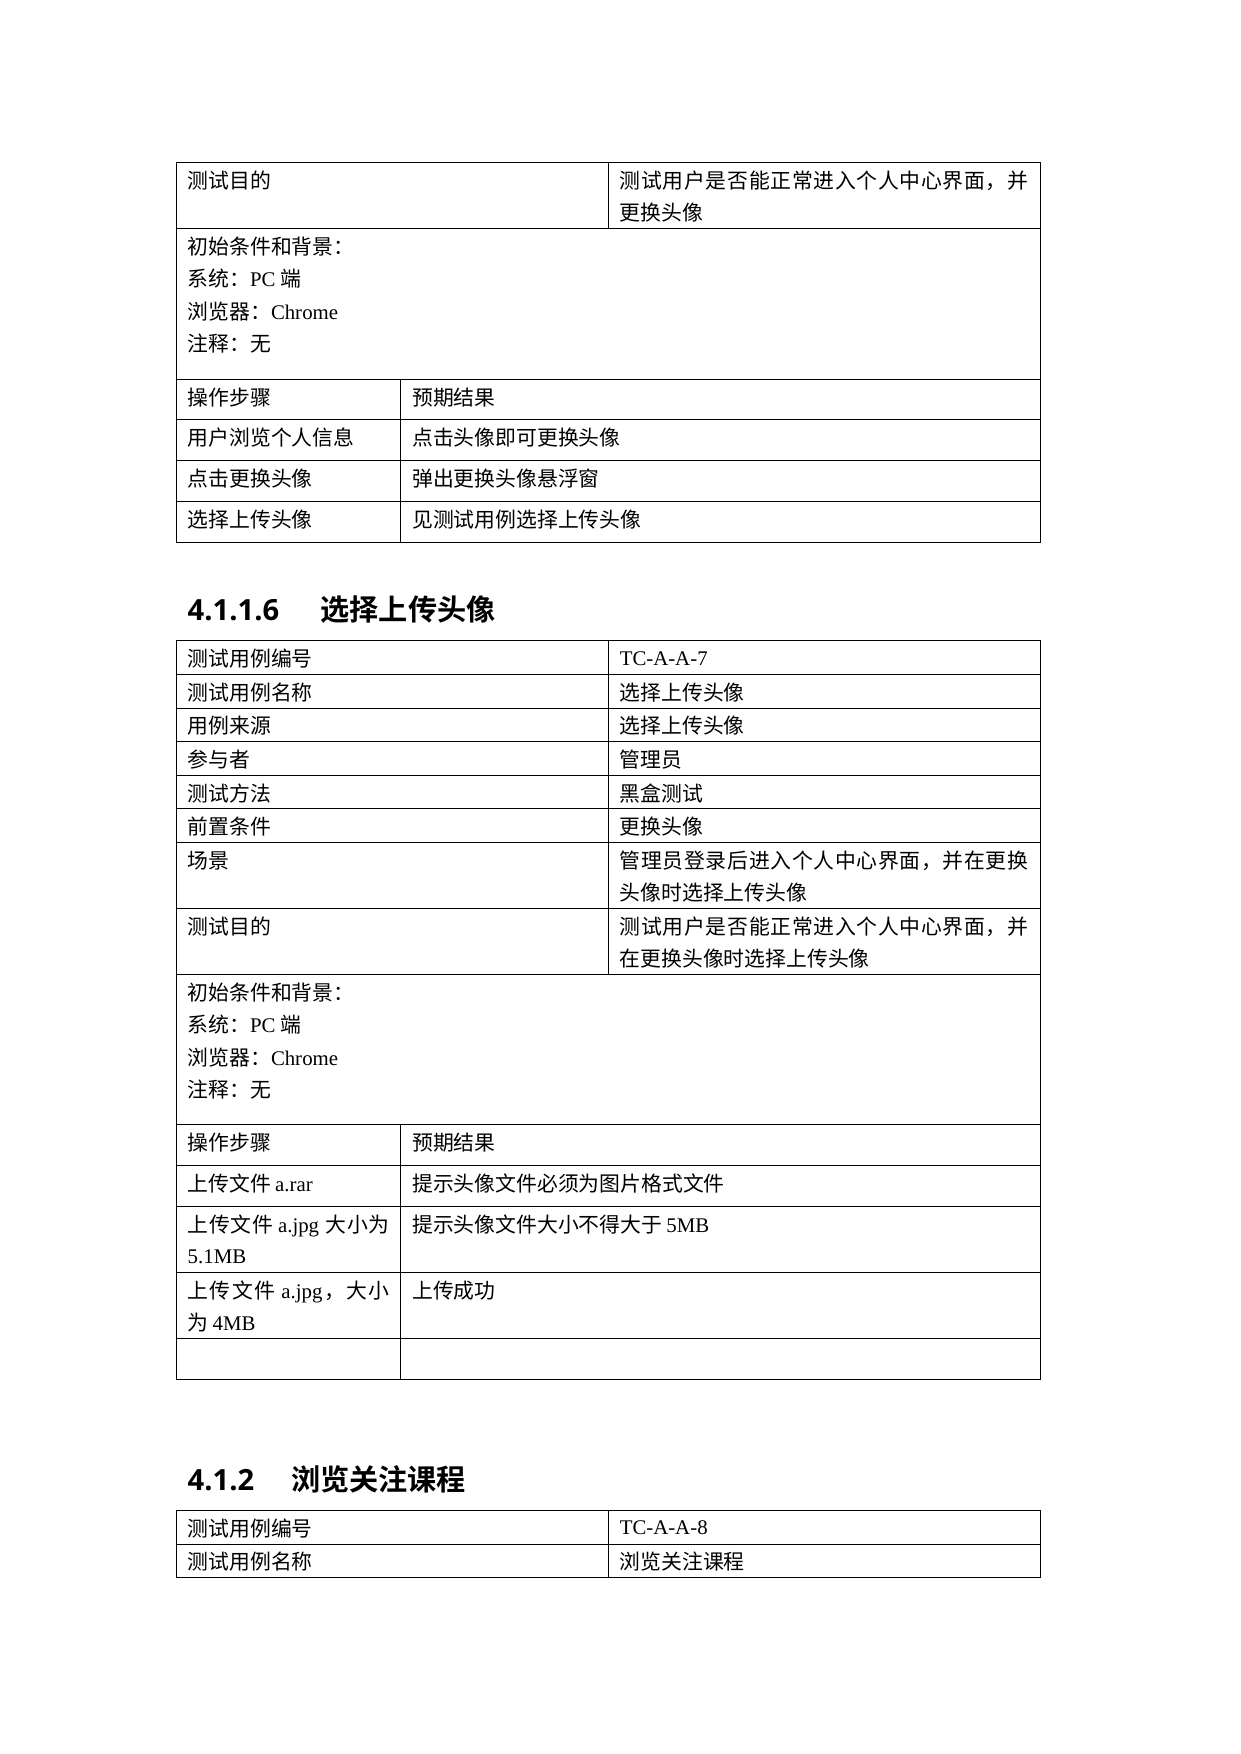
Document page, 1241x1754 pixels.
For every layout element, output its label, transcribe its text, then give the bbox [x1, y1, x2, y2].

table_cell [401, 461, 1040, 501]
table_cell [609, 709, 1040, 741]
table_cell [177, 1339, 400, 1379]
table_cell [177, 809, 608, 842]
text 选择上传头像 [187, 575, 1053, 640]
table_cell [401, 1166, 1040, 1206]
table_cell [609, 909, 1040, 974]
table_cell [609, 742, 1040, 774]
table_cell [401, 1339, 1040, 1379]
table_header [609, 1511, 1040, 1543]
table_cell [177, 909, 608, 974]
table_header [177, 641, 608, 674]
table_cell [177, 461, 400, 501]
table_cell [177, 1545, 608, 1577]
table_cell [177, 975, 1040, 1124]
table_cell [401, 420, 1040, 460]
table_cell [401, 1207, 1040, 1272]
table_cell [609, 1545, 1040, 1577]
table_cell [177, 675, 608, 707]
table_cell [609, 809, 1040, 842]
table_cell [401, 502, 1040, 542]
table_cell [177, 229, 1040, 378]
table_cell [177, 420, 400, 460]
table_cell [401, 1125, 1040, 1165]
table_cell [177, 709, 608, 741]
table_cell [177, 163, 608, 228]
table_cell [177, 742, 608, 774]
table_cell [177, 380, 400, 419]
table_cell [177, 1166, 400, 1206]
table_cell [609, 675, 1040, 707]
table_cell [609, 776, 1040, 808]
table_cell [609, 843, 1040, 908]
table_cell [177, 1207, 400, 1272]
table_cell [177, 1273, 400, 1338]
text 浏览关注课程 [187, 1445, 1053, 1510]
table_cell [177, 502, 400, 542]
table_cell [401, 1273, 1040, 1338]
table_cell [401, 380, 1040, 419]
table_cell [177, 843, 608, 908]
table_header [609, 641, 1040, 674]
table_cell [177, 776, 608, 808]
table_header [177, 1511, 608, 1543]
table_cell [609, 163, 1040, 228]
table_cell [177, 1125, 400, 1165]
